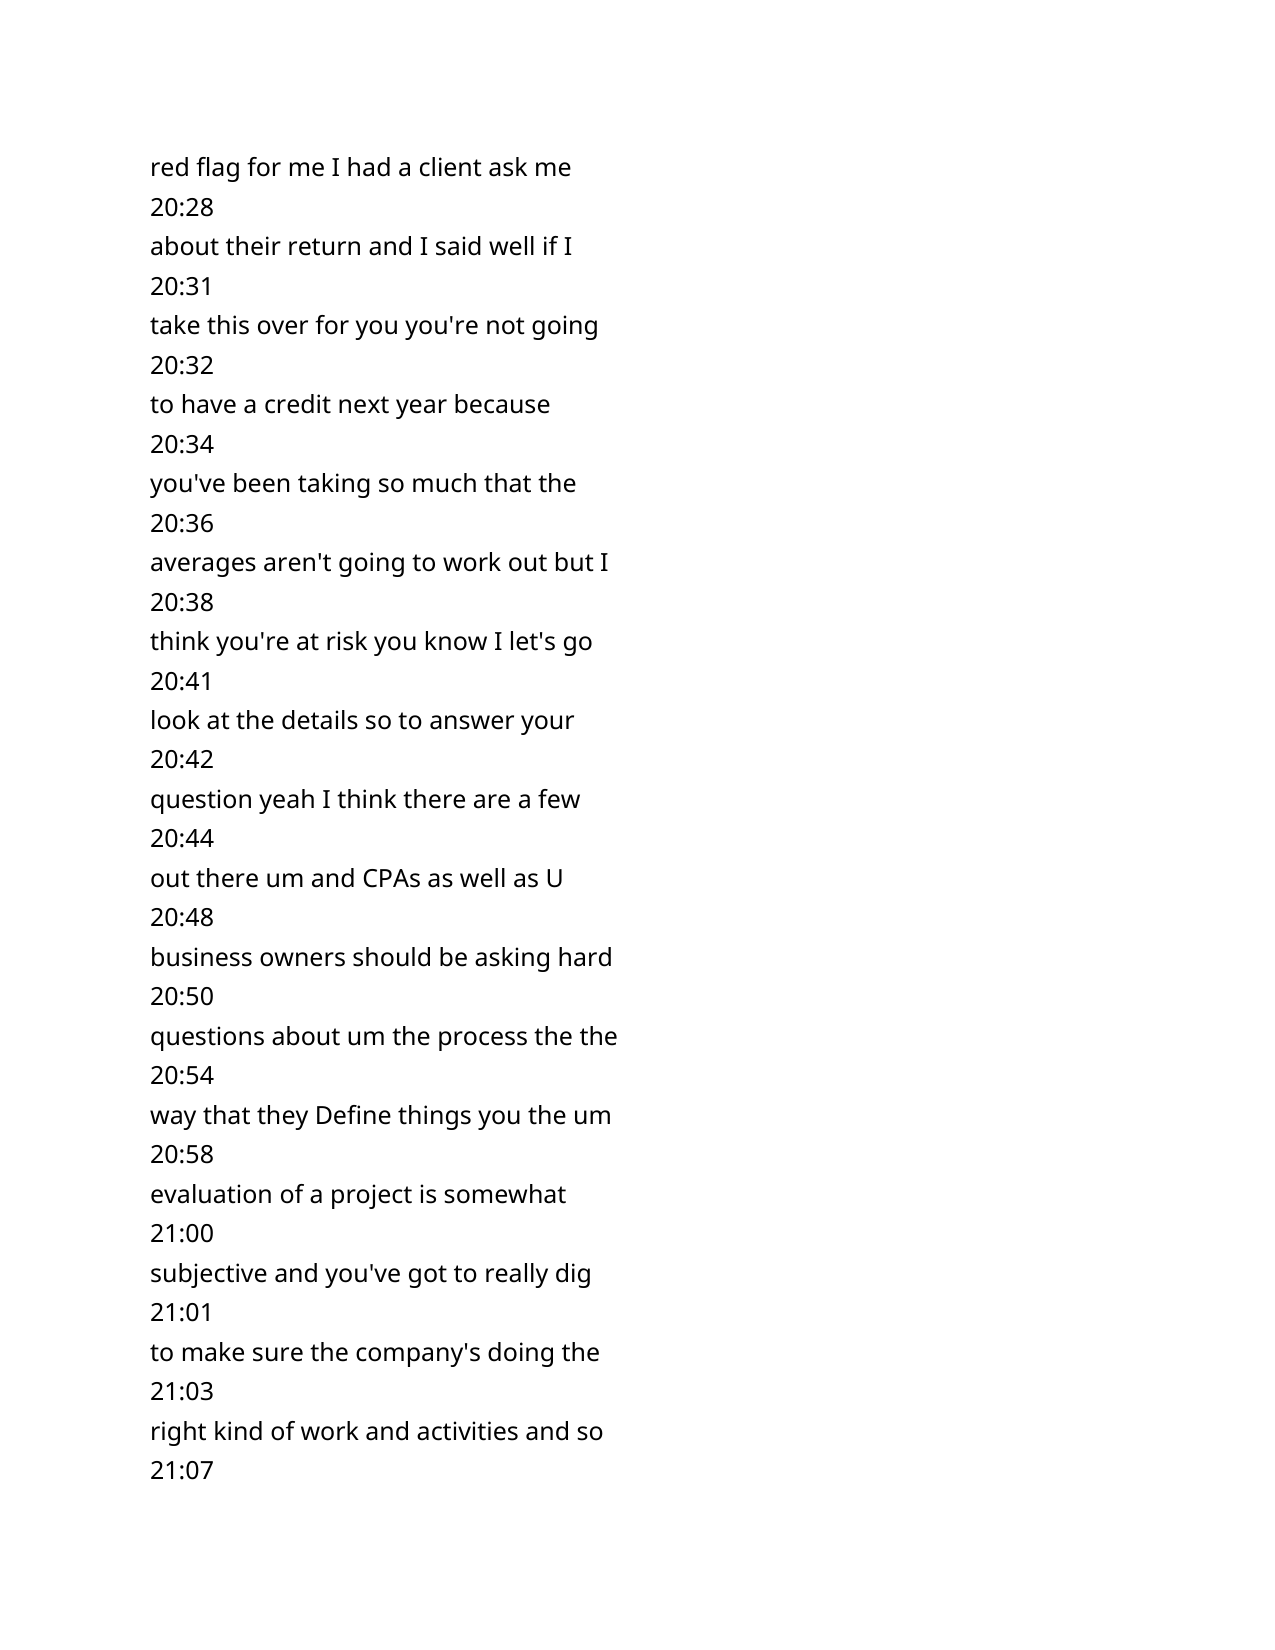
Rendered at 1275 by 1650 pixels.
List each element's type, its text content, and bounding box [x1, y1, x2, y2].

text questions about um the process the the [150, 1018, 1125, 1053]
text evaluation of a project is somewhat [150, 1176, 1125, 1211]
text 20:41 [150, 663, 1125, 697]
text 21:07 [150, 1453, 1125, 1487]
text question yeah I think there are a few [150, 782, 1125, 816]
text 20:58 [150, 1137, 1125, 1171]
text averages aren't going to work out but I [150, 545, 1125, 579]
text 21:03 [150, 1374, 1125, 1408]
text 20:31 [150, 268, 1125, 302]
text take this over for you you're not going [150, 308, 1125, 342]
text 20:44 [150, 821, 1125, 855]
text about their return and I said well if I [150, 229, 1125, 263]
text think you're at risk you know I let's go [150, 624, 1125, 658]
text 20:48 [150, 900, 1125, 934]
text 20:54 [150, 1058, 1125, 1092]
text 21:00 [150, 1216, 1125, 1250]
text to make sure the company's doing the [150, 1334, 1125, 1368]
text 20:34 [150, 426, 1125, 460]
text way that they Define things you the um [150, 1097, 1125, 1132]
text 20:42 [150, 742, 1125, 776]
text you've been taking so much that the [150, 466, 1125, 500]
text 20:50 [150, 979, 1125, 1013]
text subjective and you've got to really dig [150, 1255, 1125, 1289]
text 20:32 [150, 347, 1125, 381]
text 20:38 [150, 584, 1125, 618]
text 21:01 [150, 1295, 1125, 1329]
text out there um and CPAs as well as U [150, 861, 1125, 895]
text red flag for me I had a client ask me [150, 150, 1125, 184]
text business owners should be asking hard [150, 939, 1125, 974]
text look at the details so to answer your [150, 703, 1125, 737]
text 20:28 [150, 189, 1125, 223]
text 20:36 [150, 505, 1125, 539]
text right kind of work and activities and so [150, 1413, 1125, 1447]
text to have a credit next year because [150, 387, 1125, 421]
